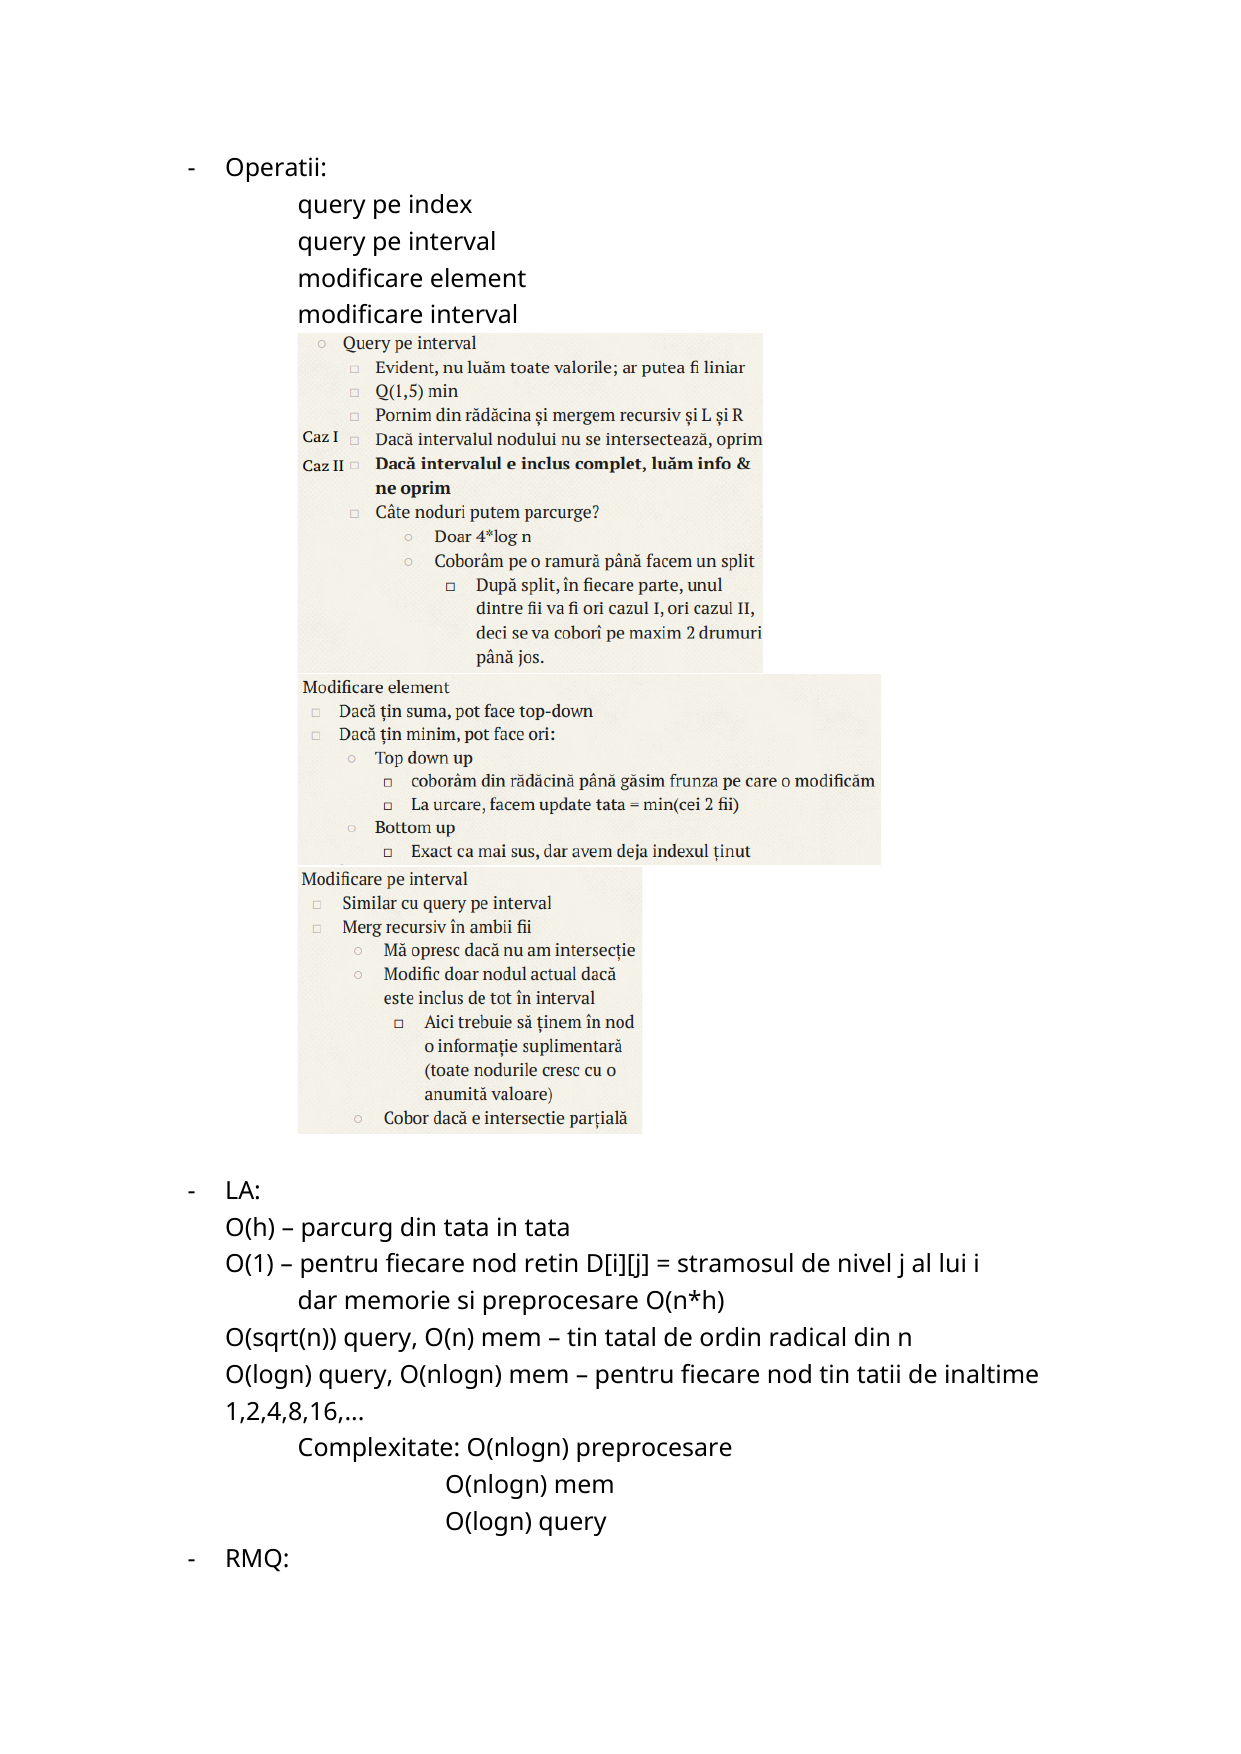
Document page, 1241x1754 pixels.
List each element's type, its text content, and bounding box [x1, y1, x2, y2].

picture [297, 867, 643, 1134]
list O(logn) query [225, 1503, 1090, 1538]
list O(sqrt(n)) query, O(n) mem – tin tatal de ordin radical din n [225, 1320, 1090, 1354]
list Operatii: [187, 150, 1090, 184]
list modificare interval [297, 297, 1090, 331]
list Complexitate: O(nlogn) preprocesare [225, 1430, 1090, 1464]
list modificare element [297, 260, 1090, 294]
list LA: [187, 1173, 1090, 1207]
list dar memorie si preprocesare O(n*h) [225, 1283, 1090, 1317]
list O(1) – pentru fiecare nod retin D[i][j] = stramosul de nivel j al lui i [225, 1246, 1090, 1280]
list O(nlogn) mem [225, 1467, 1090, 1501]
picture [297, 333, 763, 673]
list O(h) – parcurg din tata in tata [225, 1209, 1090, 1243]
picture [297, 674, 882, 865]
list RMQ: [187, 1540, 1090, 1574]
list query pe index [297, 187, 1090, 221]
list O(logn) query, O(nlogn) mem – pentru fiecare nod tin tatii de inaltime 1,2,4,8,16,... [225, 1356, 1090, 1427]
list query pe interval [297, 223, 1090, 258]
